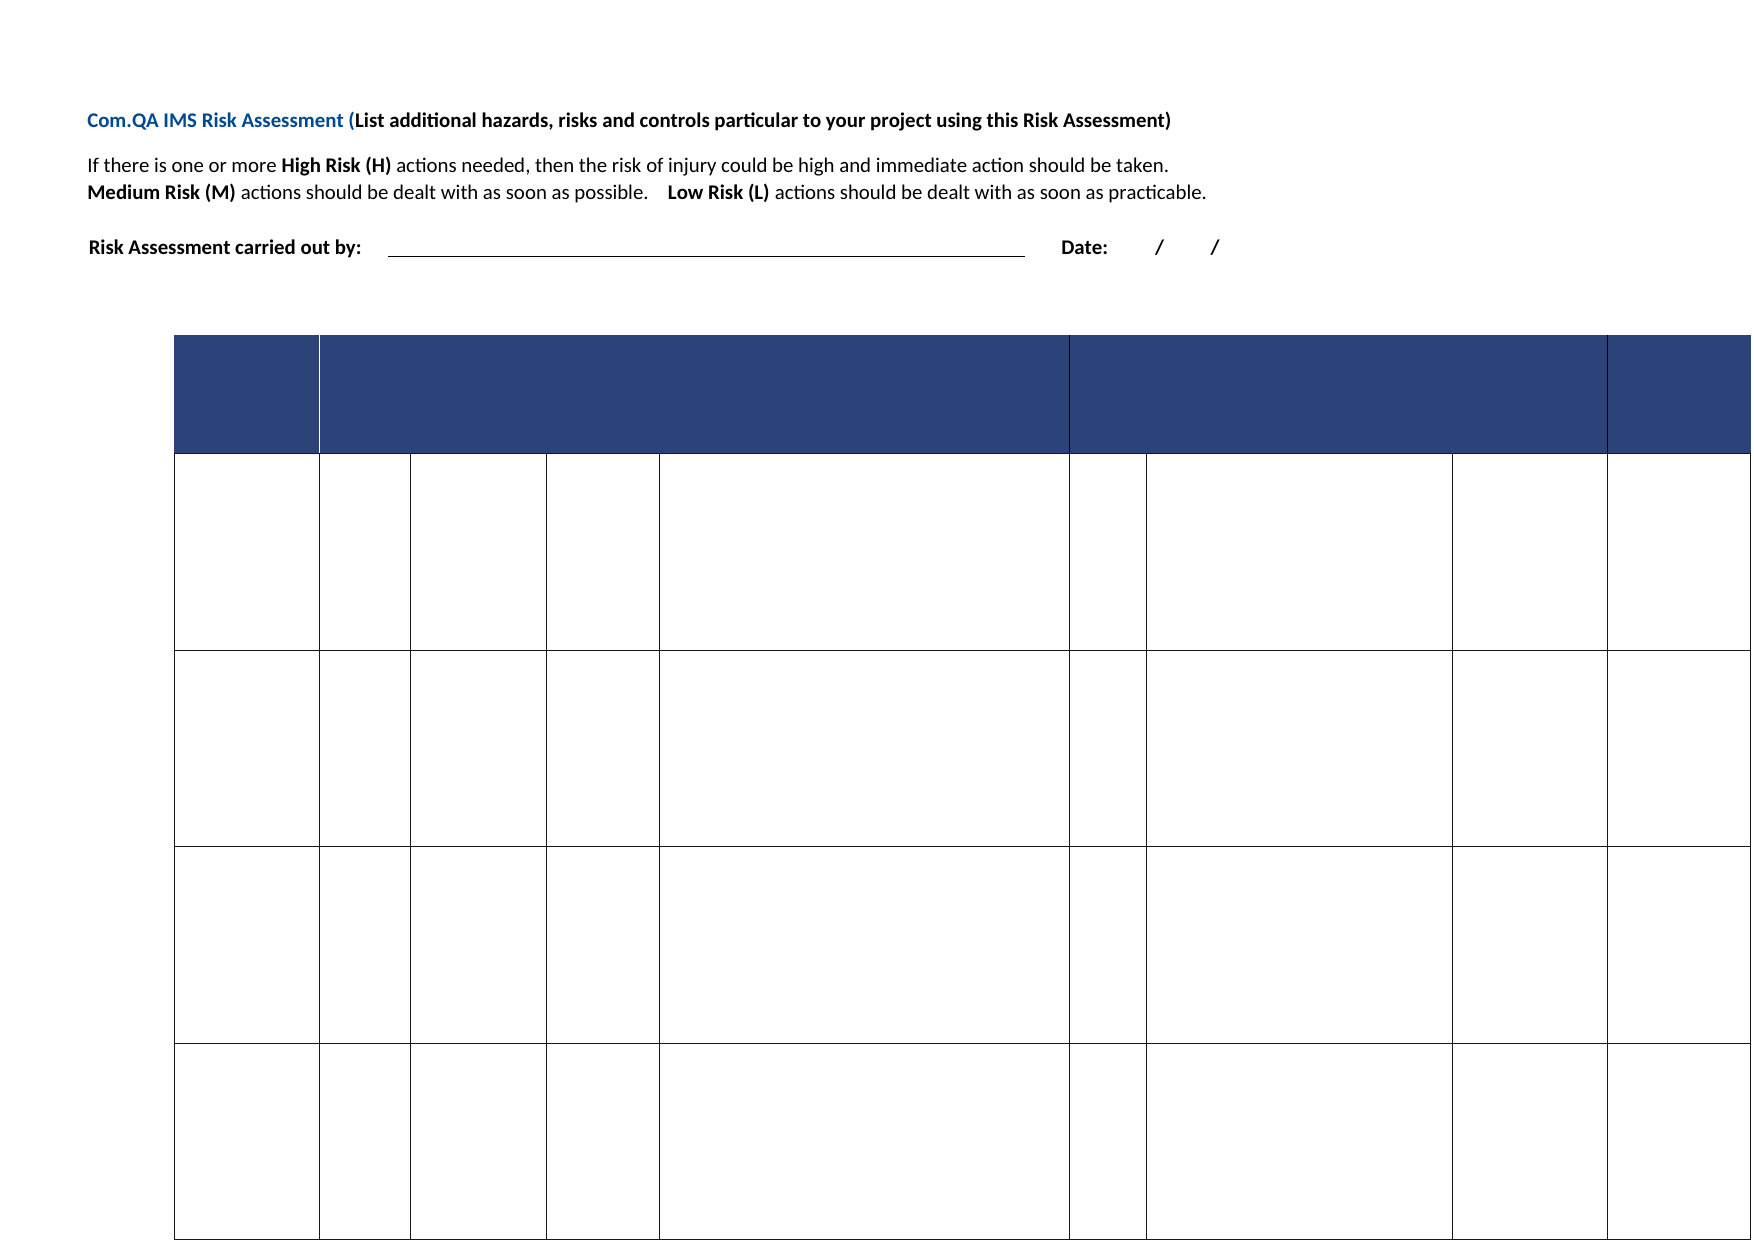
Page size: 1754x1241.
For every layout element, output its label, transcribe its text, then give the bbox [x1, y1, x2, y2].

table_header [411, 335, 546, 453]
table_header [659, 335, 1069, 453]
table_cell [411, 847, 546, 1043]
table_cell [320, 1044, 410, 1239]
table_cell [320, 454, 410, 649]
table_cell [175, 847, 319, 1043]
table_cell [175, 651, 319, 846]
table_cell [1147, 651, 1452, 846]
text If there is one or more High Risk (H) actions needed, then the risk of injury could be high and immediate action should be taken. [87, 152, 1285, 178]
table_cell [1608, 651, 1750, 846]
table_cell [411, 454, 546, 649]
text Risk Assessment carried out by: Date: / / [88, 234, 1285, 260]
table_cell [660, 847, 1069, 1043]
table_cell [1608, 847, 1750, 1043]
table_header [1070, 335, 1607, 453]
table_cell [411, 1044, 546, 1239]
table_cell [547, 651, 659, 846]
table_cell [1608, 1044, 1750, 1239]
table_cell [320, 651, 410, 846]
table_cell [660, 1044, 1069, 1239]
table_cell [1453, 454, 1607, 649]
table_cell [1070, 454, 1146, 649]
table_cell [660, 651, 1069, 846]
table_cell [175, 454, 319, 649]
table_cell [1147, 847, 1452, 1043]
text Com.QA IMS Risk Assessment (List additional hazards, risks and controls particular to your project using this Risk Assessment) [87, 107, 1285, 132]
table_cell [411, 651, 546, 846]
table_cell [1070, 651, 1146, 846]
table_header [1608, 335, 1751, 453]
table_cell [175, 1044, 319, 1239]
table_header [320, 335, 411, 453]
table_cell [1453, 651, 1607, 846]
table_cell [1147, 1044, 1452, 1239]
table_cell [1453, 1044, 1607, 1239]
table_cell [547, 847, 659, 1043]
table_cell [1608, 454, 1750, 649]
table_header [546, 335, 659, 453]
table_header [174, 335, 319, 453]
table_cell [660, 454, 1069, 649]
table_cell [547, 1044, 659, 1239]
table_cell [1070, 847, 1146, 1043]
table_cell [1147, 454, 1452, 649]
table_cell [1070, 1044, 1146, 1239]
text Medium Risk (M) actions should be dealt with as soon as possible. Low Risk (L) actions should be dealt with as soon as practicable. [87, 179, 1285, 205]
table_cell [320, 847, 410, 1043]
table_cell [547, 454, 659, 649]
table_cell [1453, 847, 1607, 1043]
